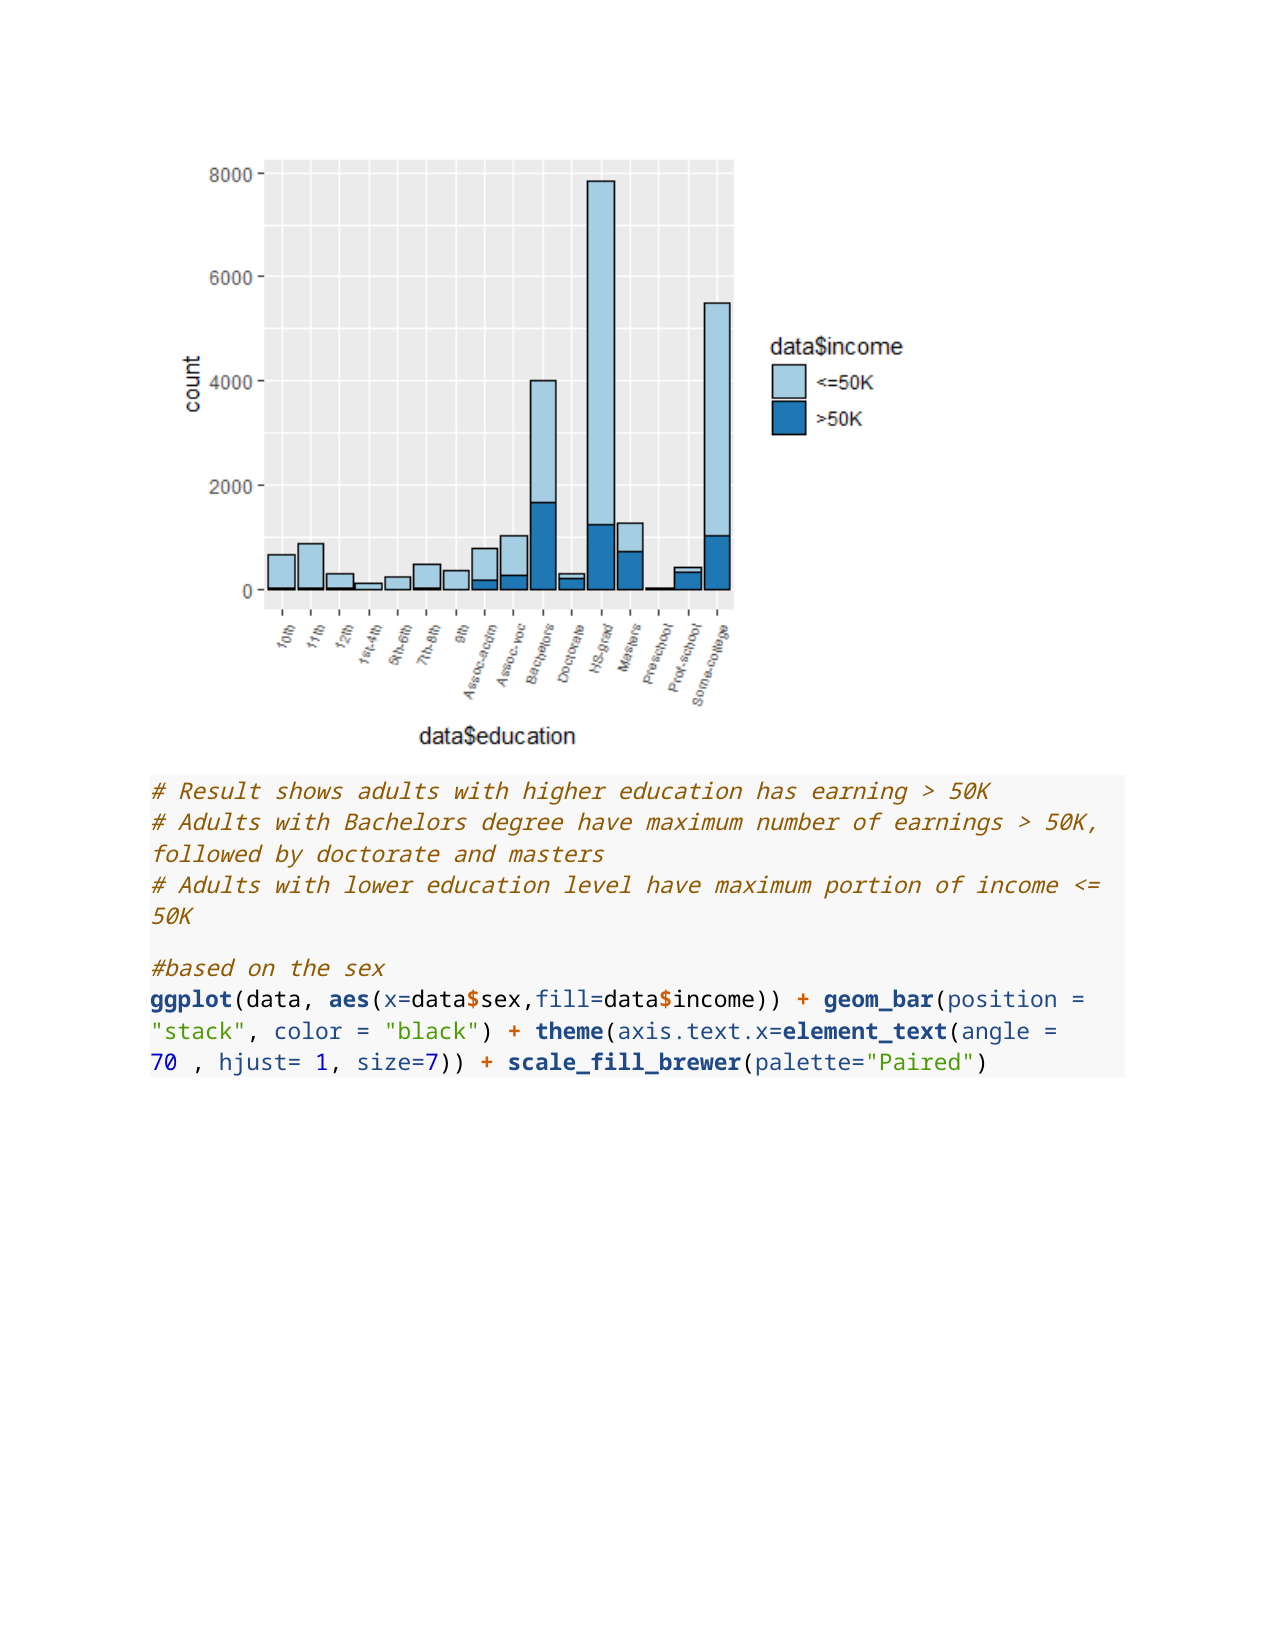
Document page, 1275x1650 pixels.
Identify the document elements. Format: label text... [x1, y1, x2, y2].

text # Result shows adults with higher education has earning > 50K # Adults with Bachelors degree have maximum number of earnings > 50K, followed by doctorate and masters # Adults with lower education level have maximum portion of income <= 50K [191, 775, 1125, 931]
text #based on the sex ggplot(data, aes(x=data$sex,fill=data$income)) + geom_bar(position = "stack", color = "black") + theme(axis.text.x=element_text(angle = 70 , hjust= 1, size=7)) + scale_fill_brewer(palette="Paired") [150, 952, 1125, 1077]
picture [168, 150, 927, 757]
